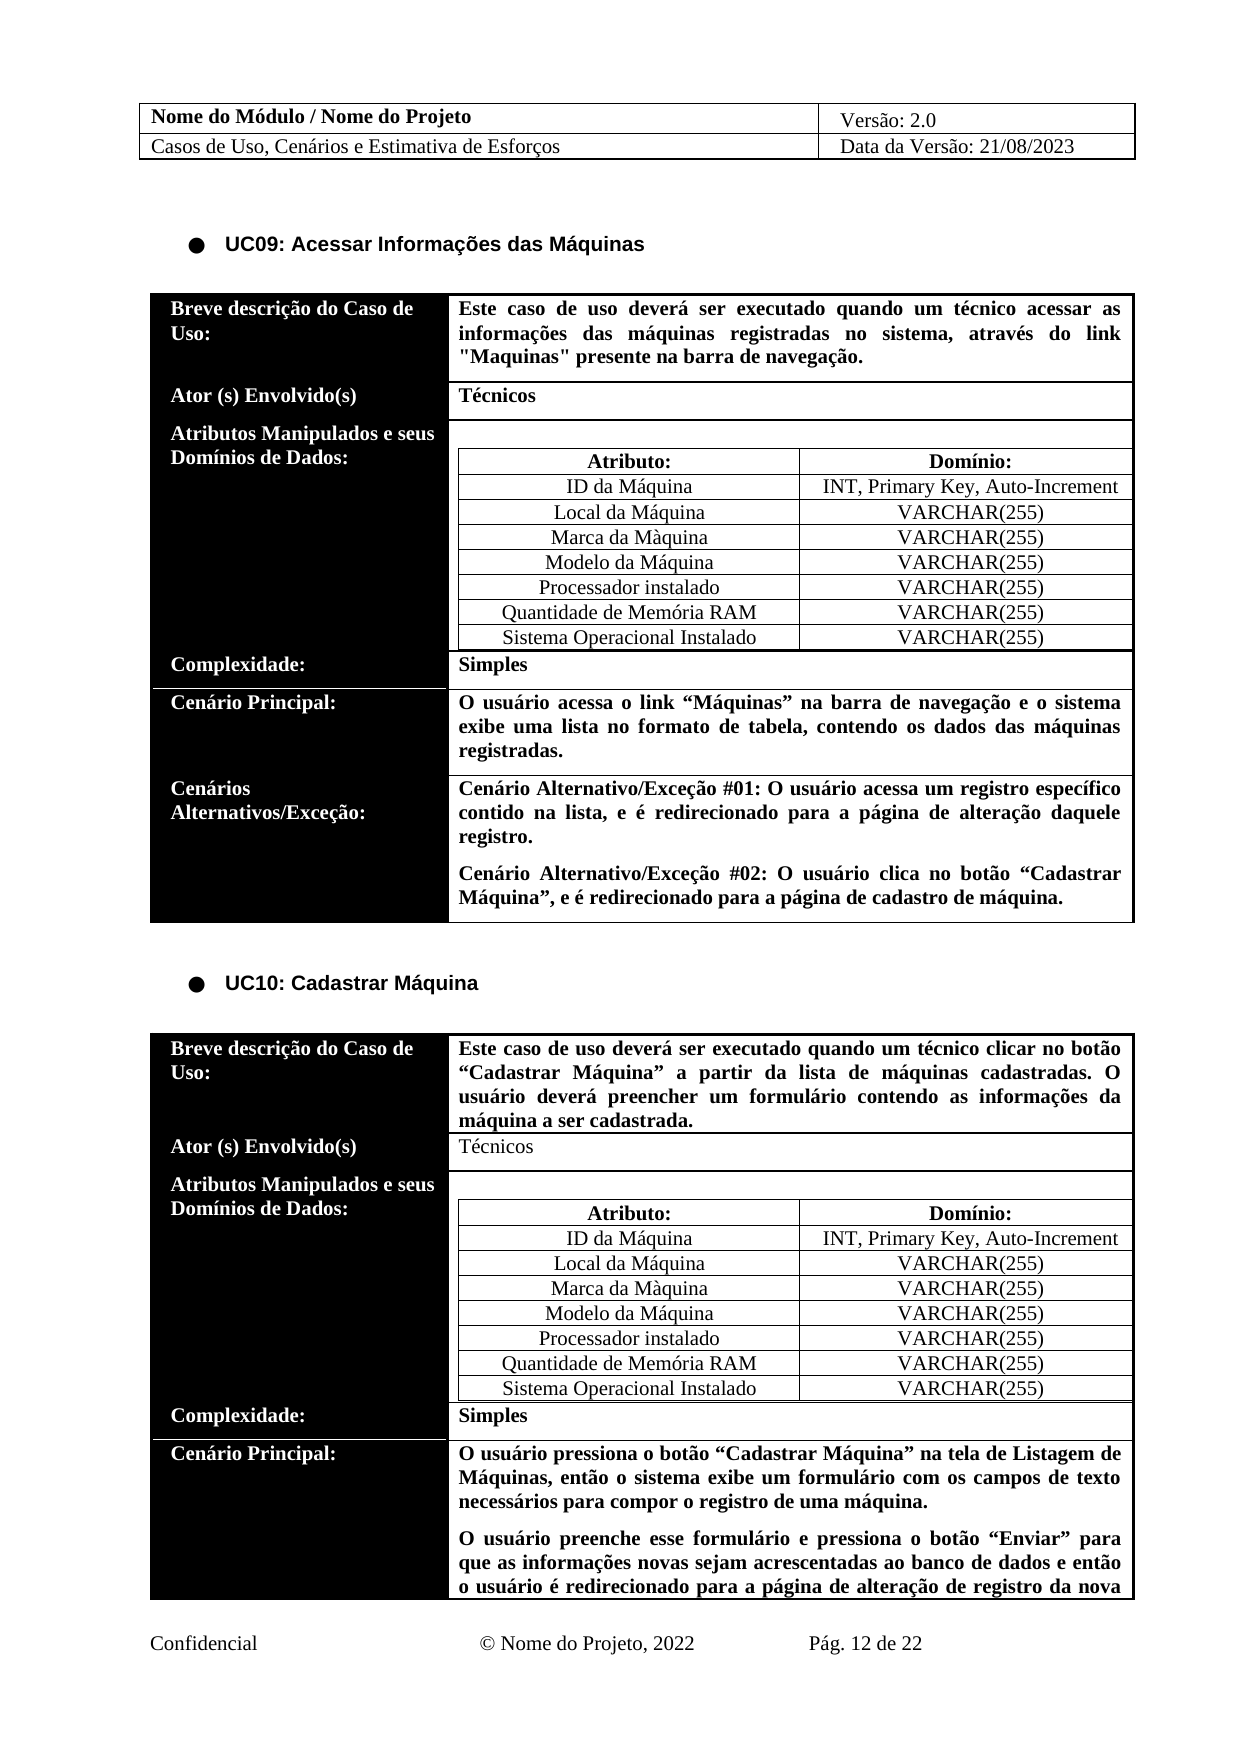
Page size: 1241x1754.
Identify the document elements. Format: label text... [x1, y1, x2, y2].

table_cell Simples [449, 1403, 1132, 1439]
table_cell Complexidade: [153, 1403, 446, 1439]
table_header Este caso de uso deverá ser executado quando um técnico acessar as informações das máquinas registradas no sistema, através do link "Maquinas" presente na barra de navegação. [449, 296, 1132, 381]
table_cell Atributos Manipulados e seus Domínios de Dados: [153, 421, 446, 650]
table_cell Simples [449, 652, 1132, 688]
table_cell Complexidade: [153, 652, 446, 688]
table_cell Atributos Manipulados e seus Domínios de Dados: [153, 1172, 446, 1401]
table_cell Técnicos [449, 1134, 1132, 1170]
table_cell Ator (s) Envolvido(s) [153, 383, 446, 419]
table_cell Cenário Principal: [153, 1441, 446, 1598]
table_header Este caso de uso deverá ser executado quando um técnico clicar no botão “Cadastrar Máquina” a partir da lista de máquinas cadastradas. O usuário deverá preencher um formulário contendo as informações da máquina a ser cadastrada. [449, 1036, 1132, 1132]
table_cell Técnicos [449, 383, 1132, 419]
table_header Breve descrição do Caso de Uso: [153, 1036, 446, 1132]
table_cell [449, 421, 1132, 650]
subtitle UC09: Acessar Informações das Máquinas [187, 220, 1090, 263]
table_cell Cenário Alternativo/Exceção #01: O usuário acessa um registro específico contido na lista, e é redirecionado para a página de alteração daquele registro. Cenário Alternativo/Exceção #02: O usuário clica no botão “Cadastrar Máquina”, e é redirecionado para a página de cadastro de máquina. [449, 776, 1132, 922]
table_cell [449, 1172, 1132, 1401]
table_cell Cenário Principal: [153, 690, 446, 775]
table_header Breve descrição do Caso de Uso: [153, 296, 446, 381]
subtitle UC10: Cadastrar Máquina [187, 960, 1090, 1002]
table_cell Ator (s) Envolvido(s) [153, 1134, 446, 1170]
table_cell Cenários Alternativos/Exceção: [153, 776, 446, 922]
table_cell O usuário acessa o link “Máquinas” na barra de navegação e o sistema exibe uma lista no formato de tabela, contendo os dados das máquinas registradas. [449, 690, 1132, 775]
